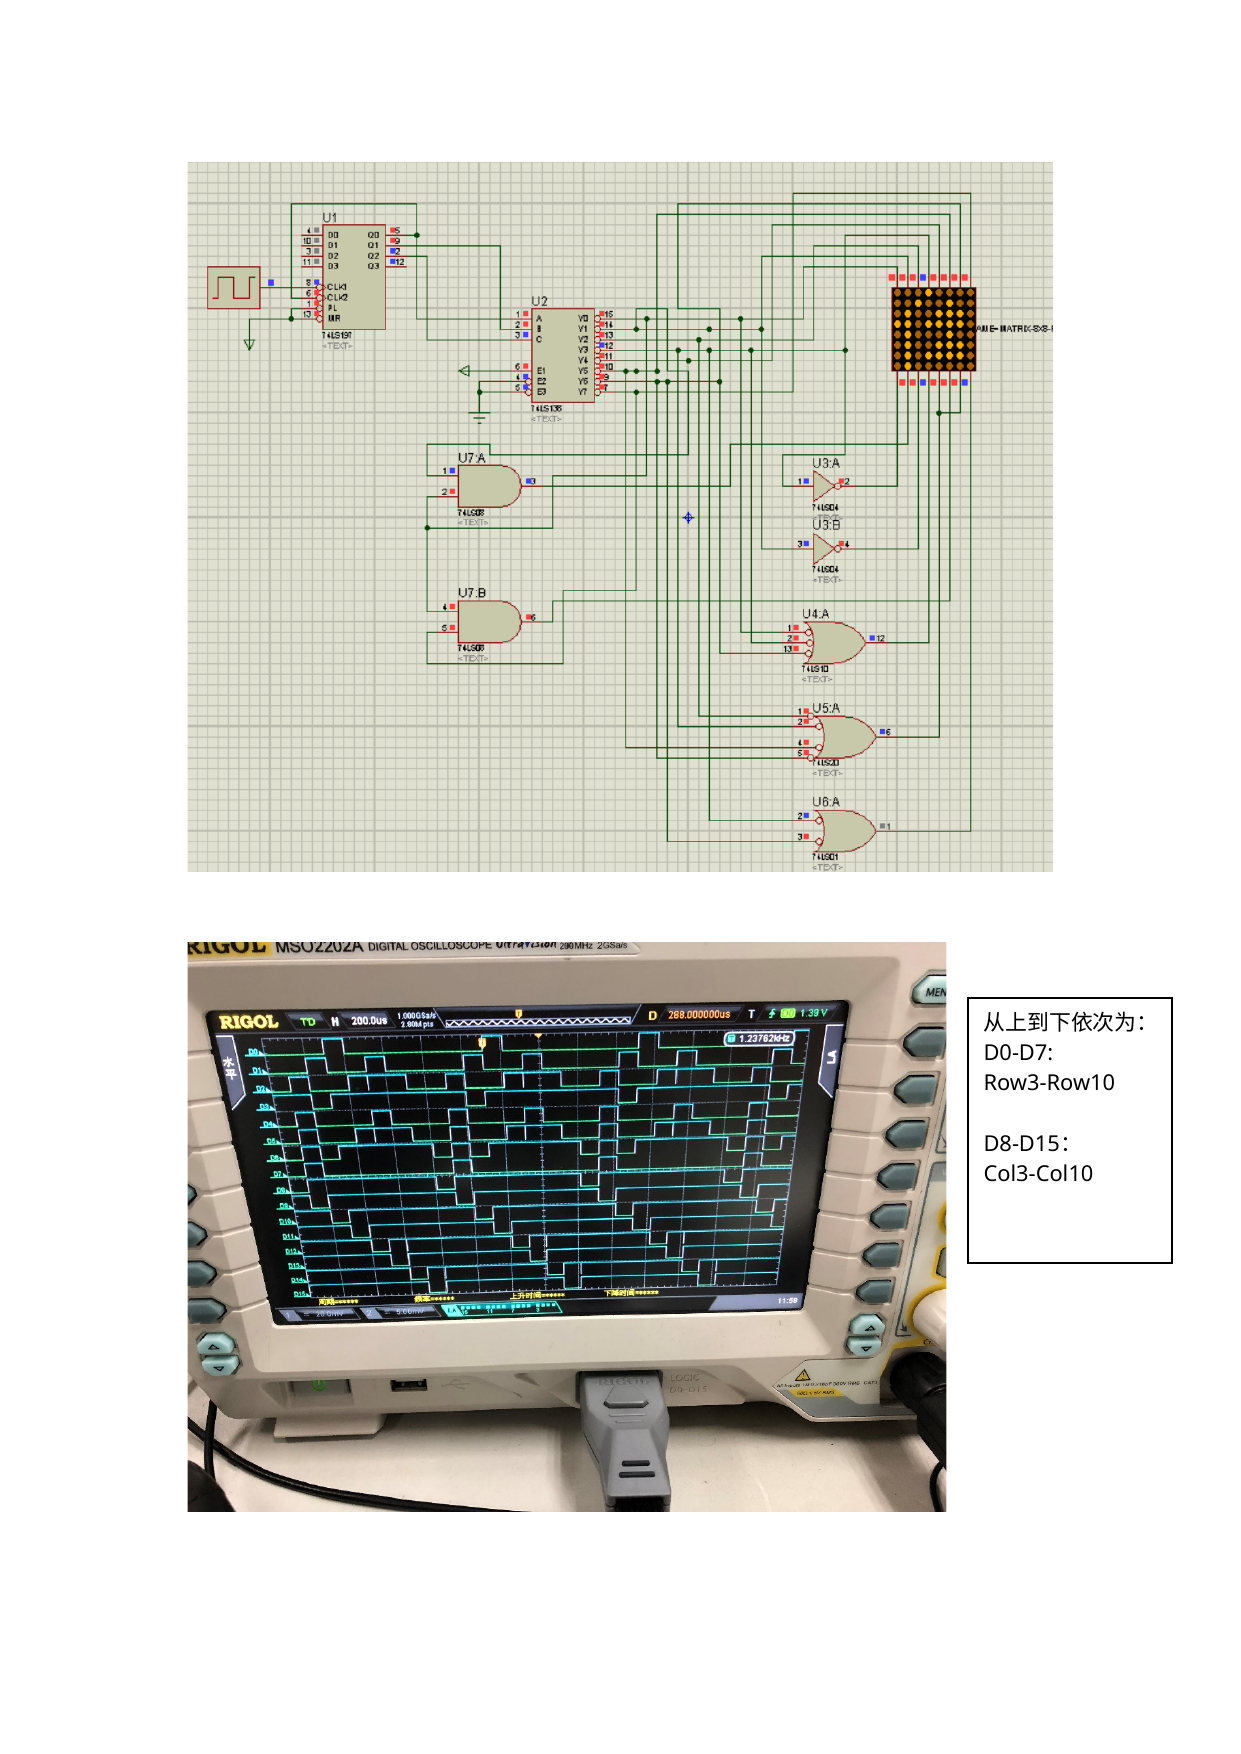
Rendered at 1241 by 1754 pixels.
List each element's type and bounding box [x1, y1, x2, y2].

picture [187, 162, 1053, 872]
picture [187, 942, 947, 1512]
